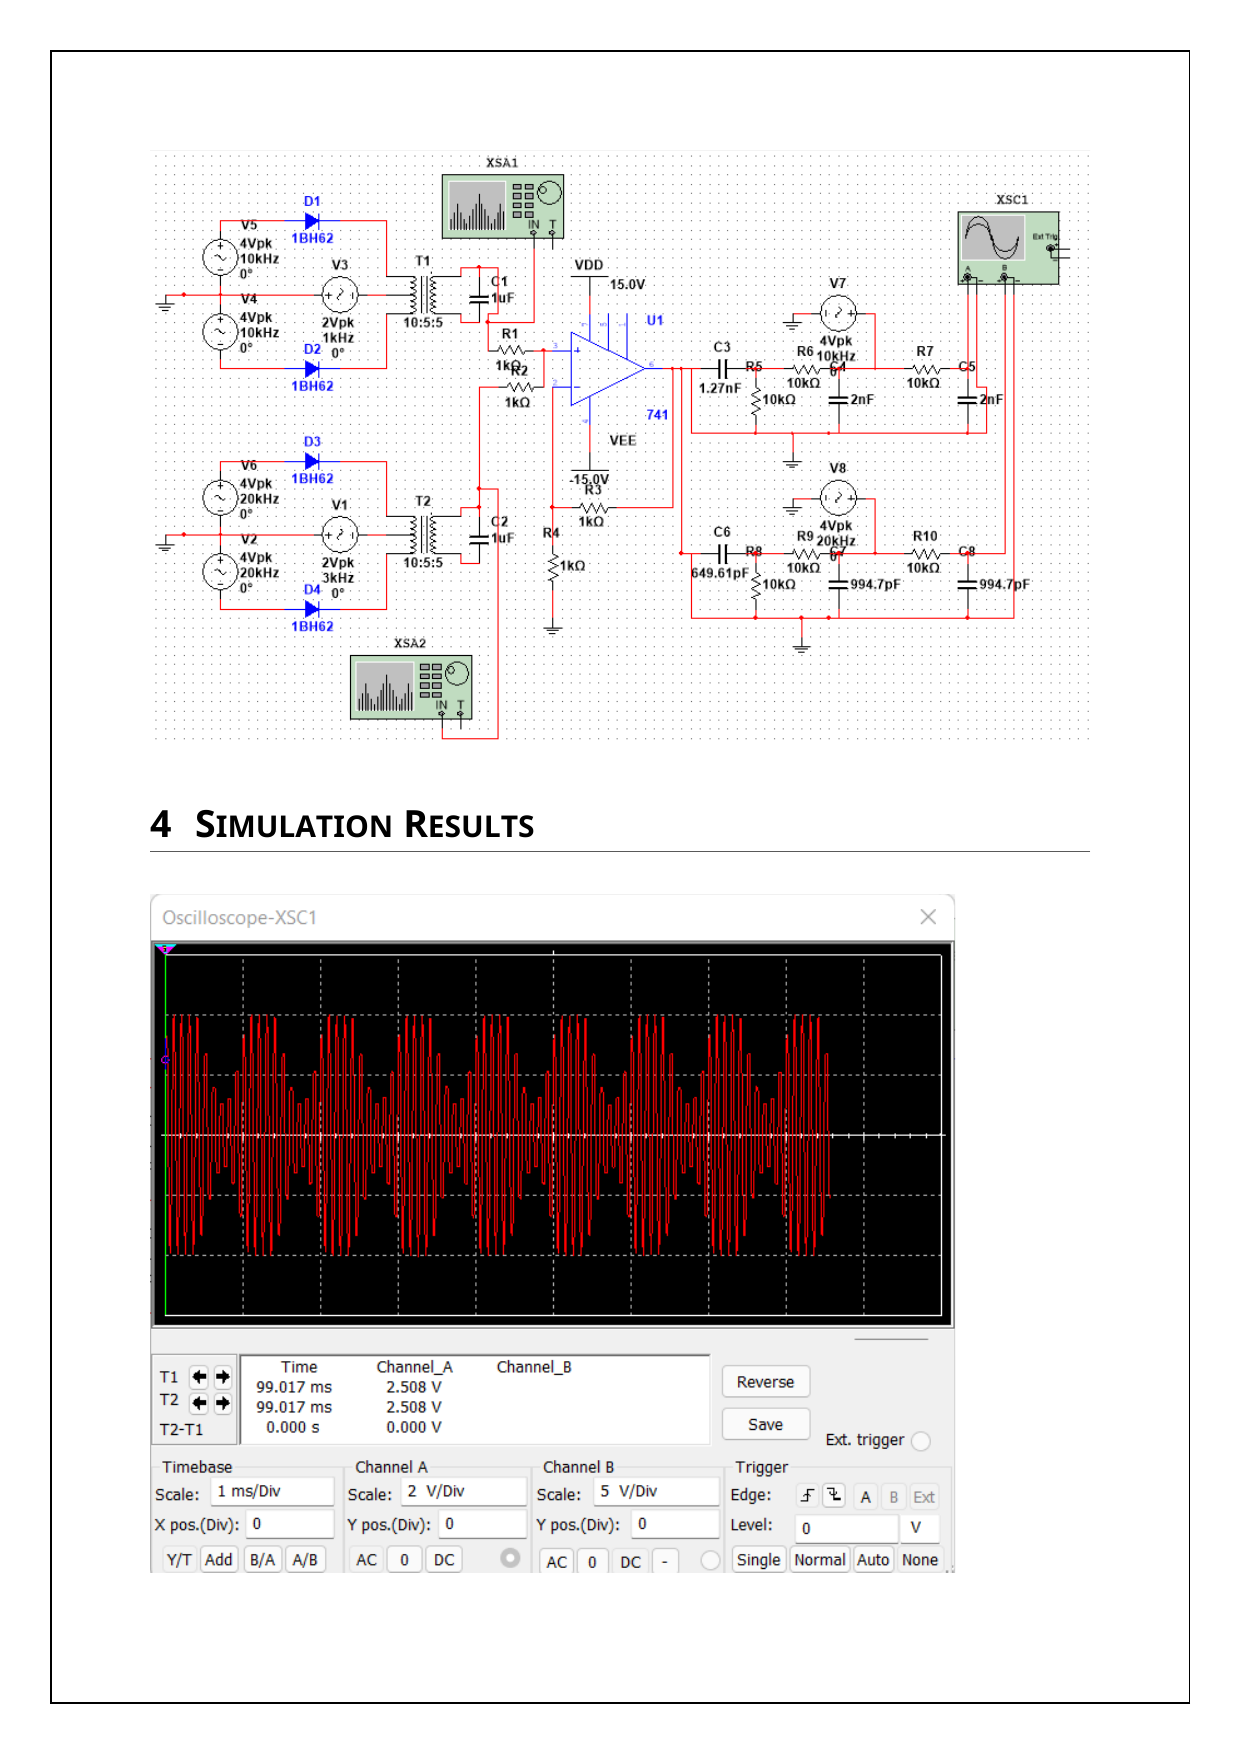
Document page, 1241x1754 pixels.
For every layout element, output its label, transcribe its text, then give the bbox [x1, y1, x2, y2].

picture [150, 894, 955, 1573]
subtitle Simulation Results [150, 798, 1090, 851]
picture [150, 150, 1091, 747]
